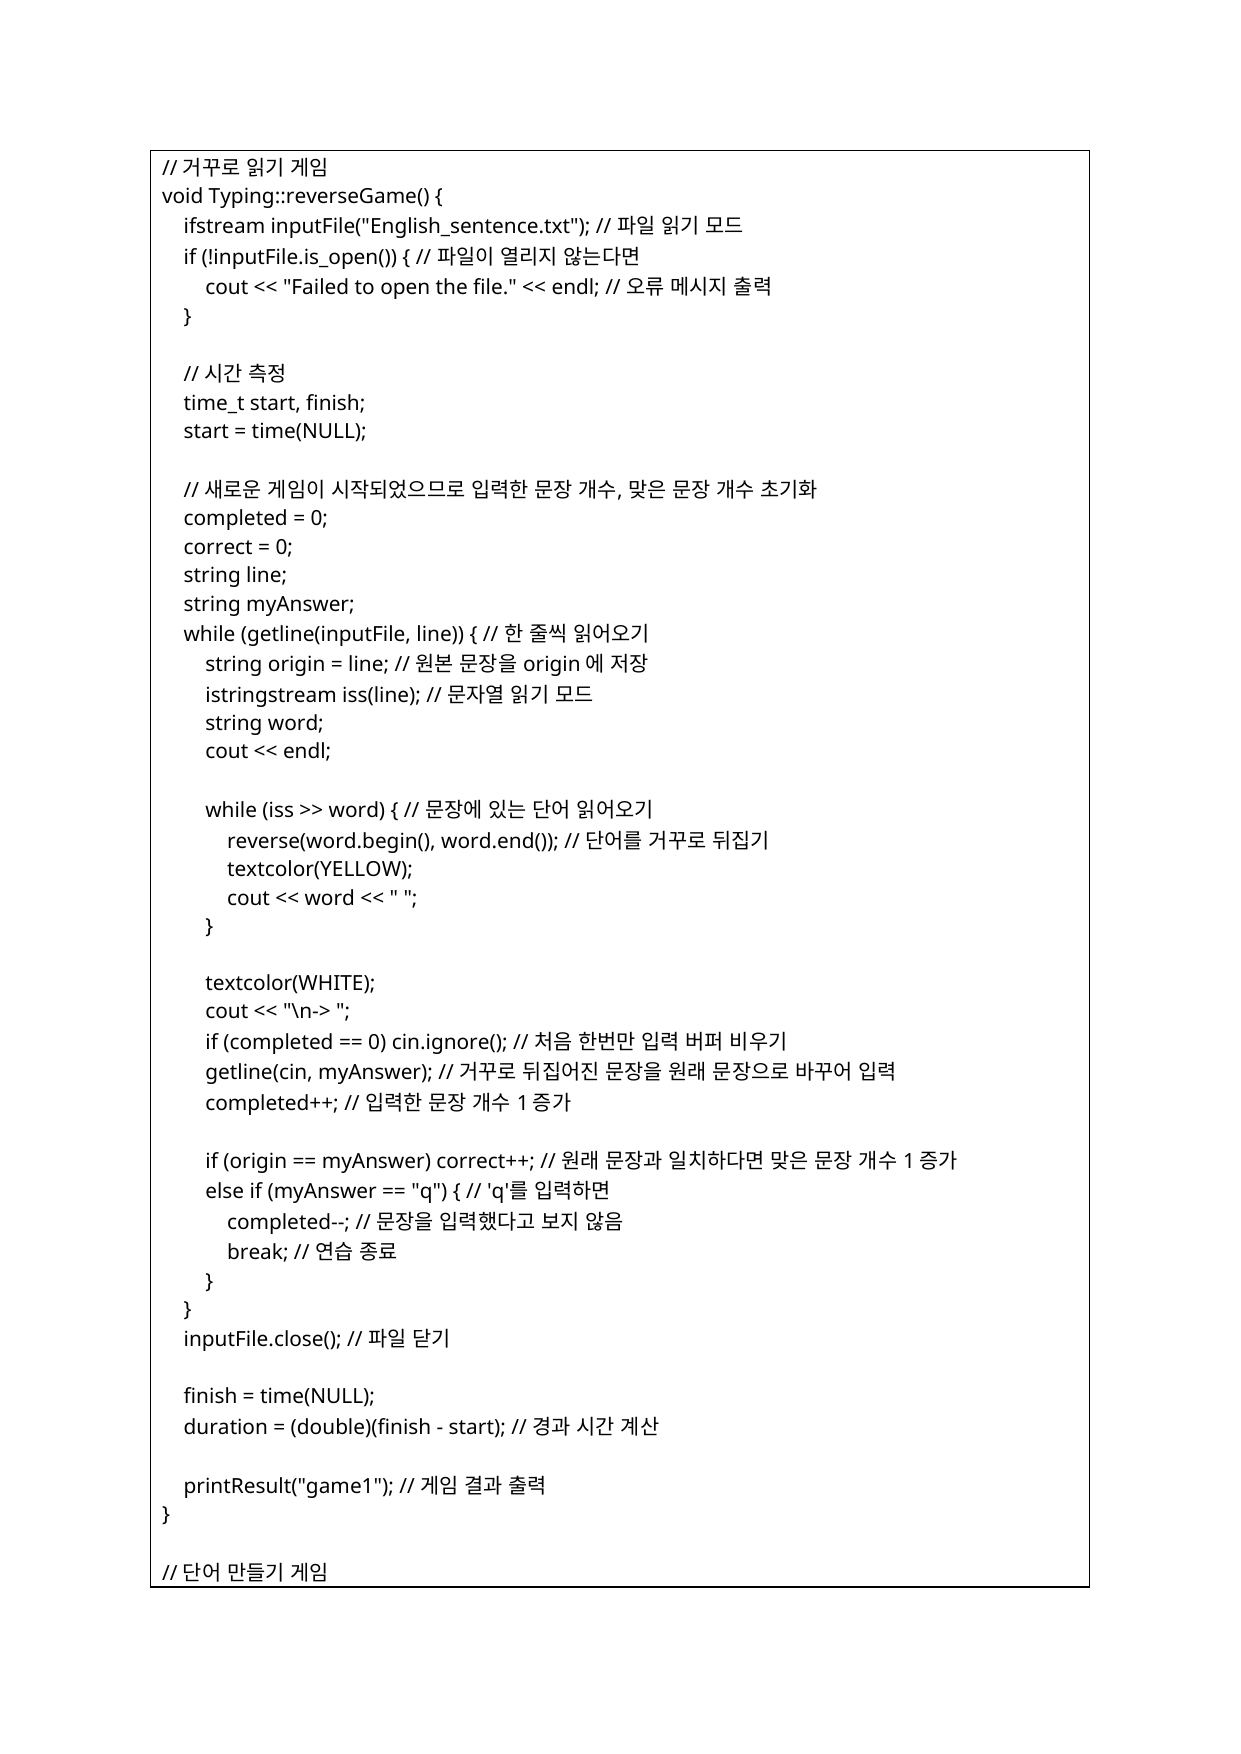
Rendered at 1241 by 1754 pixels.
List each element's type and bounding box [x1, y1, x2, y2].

table_cell [151, 151, 1089, 1586]
